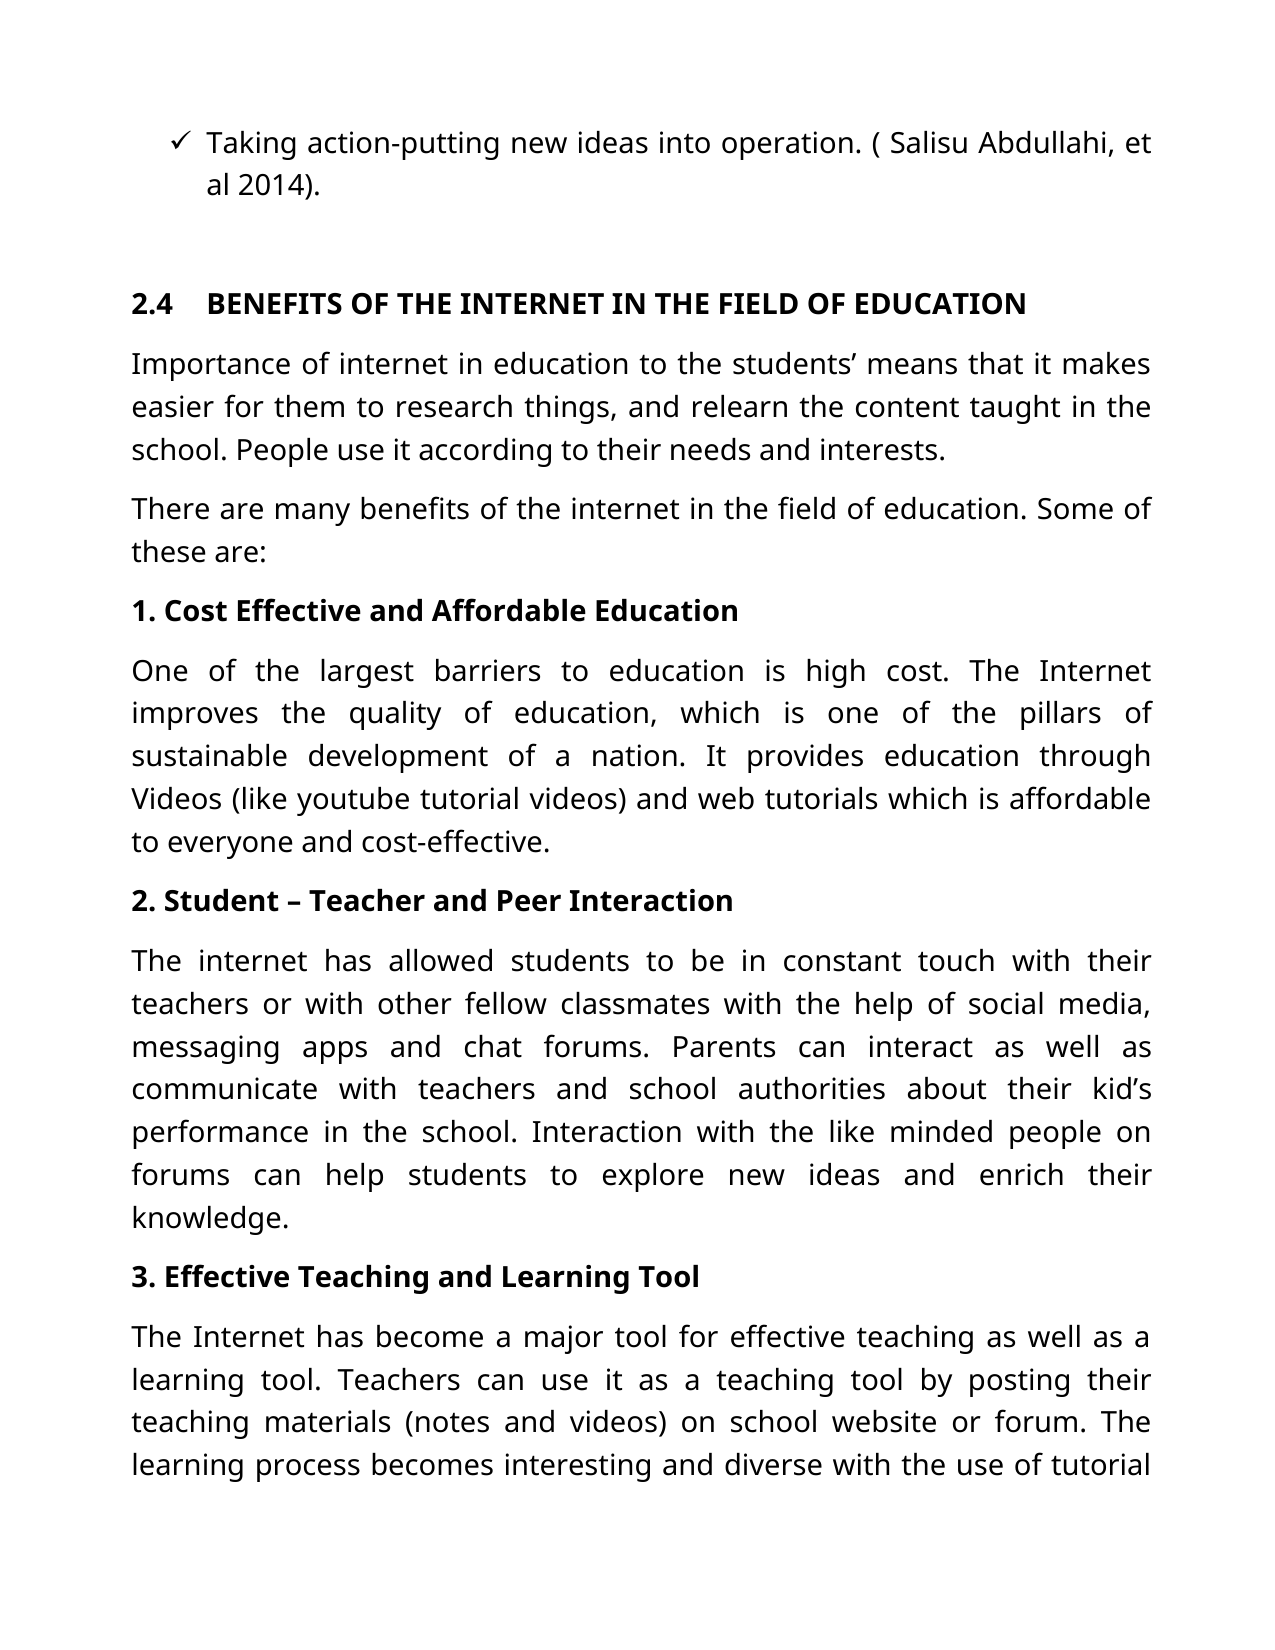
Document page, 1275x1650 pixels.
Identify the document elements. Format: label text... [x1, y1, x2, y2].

text The internet has allowed students to be in constant touch with their teachers or with other fellow classmates with the help of social media, messaging apps and chat forums. Parents can interact as well as communicate with teachers and school authorities about their kid’s performance in the school. Interaction with the like minded people on forums can help students to explore new ideas and enrich their knowledge. [131, 940, 1153, 1237]
text Importance of internet in education to the students’ means that it makes easier for them to research things, and relearn the content taught in the school. People use it according to their needs and interests. [131, 343, 1153, 468]
text 3. Effective Teaching and Learning Tool [131, 1257, 1153, 1296]
text 2.4 BENEFITS OF THE INTERNET IN THE FIELD OF EDUCATION [131, 284, 1153, 323]
text One of the largest barriers to education is high cost. The Internet improves the quality of education, which is one of the pillars of sustainable development of a nation. It provides education through Videos (like youtube tutorial videos) and web tutorials which is affordable to everyone and cost-effective. [131, 650, 1153, 861]
text There are many benefits of the internet in the field of education. Some of these are: [131, 488, 1153, 571]
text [131, 1316, 1153, 1484]
list Taking action-putting new ideas into operation. ( Salisu Abdullahi, et al 2014). [169, 122, 1153, 204]
text 2. Student – Teacher and Peer Interaction [131, 881, 1153, 920]
text 1. Cost Effective and Affordable Education [131, 591, 1153, 630]
